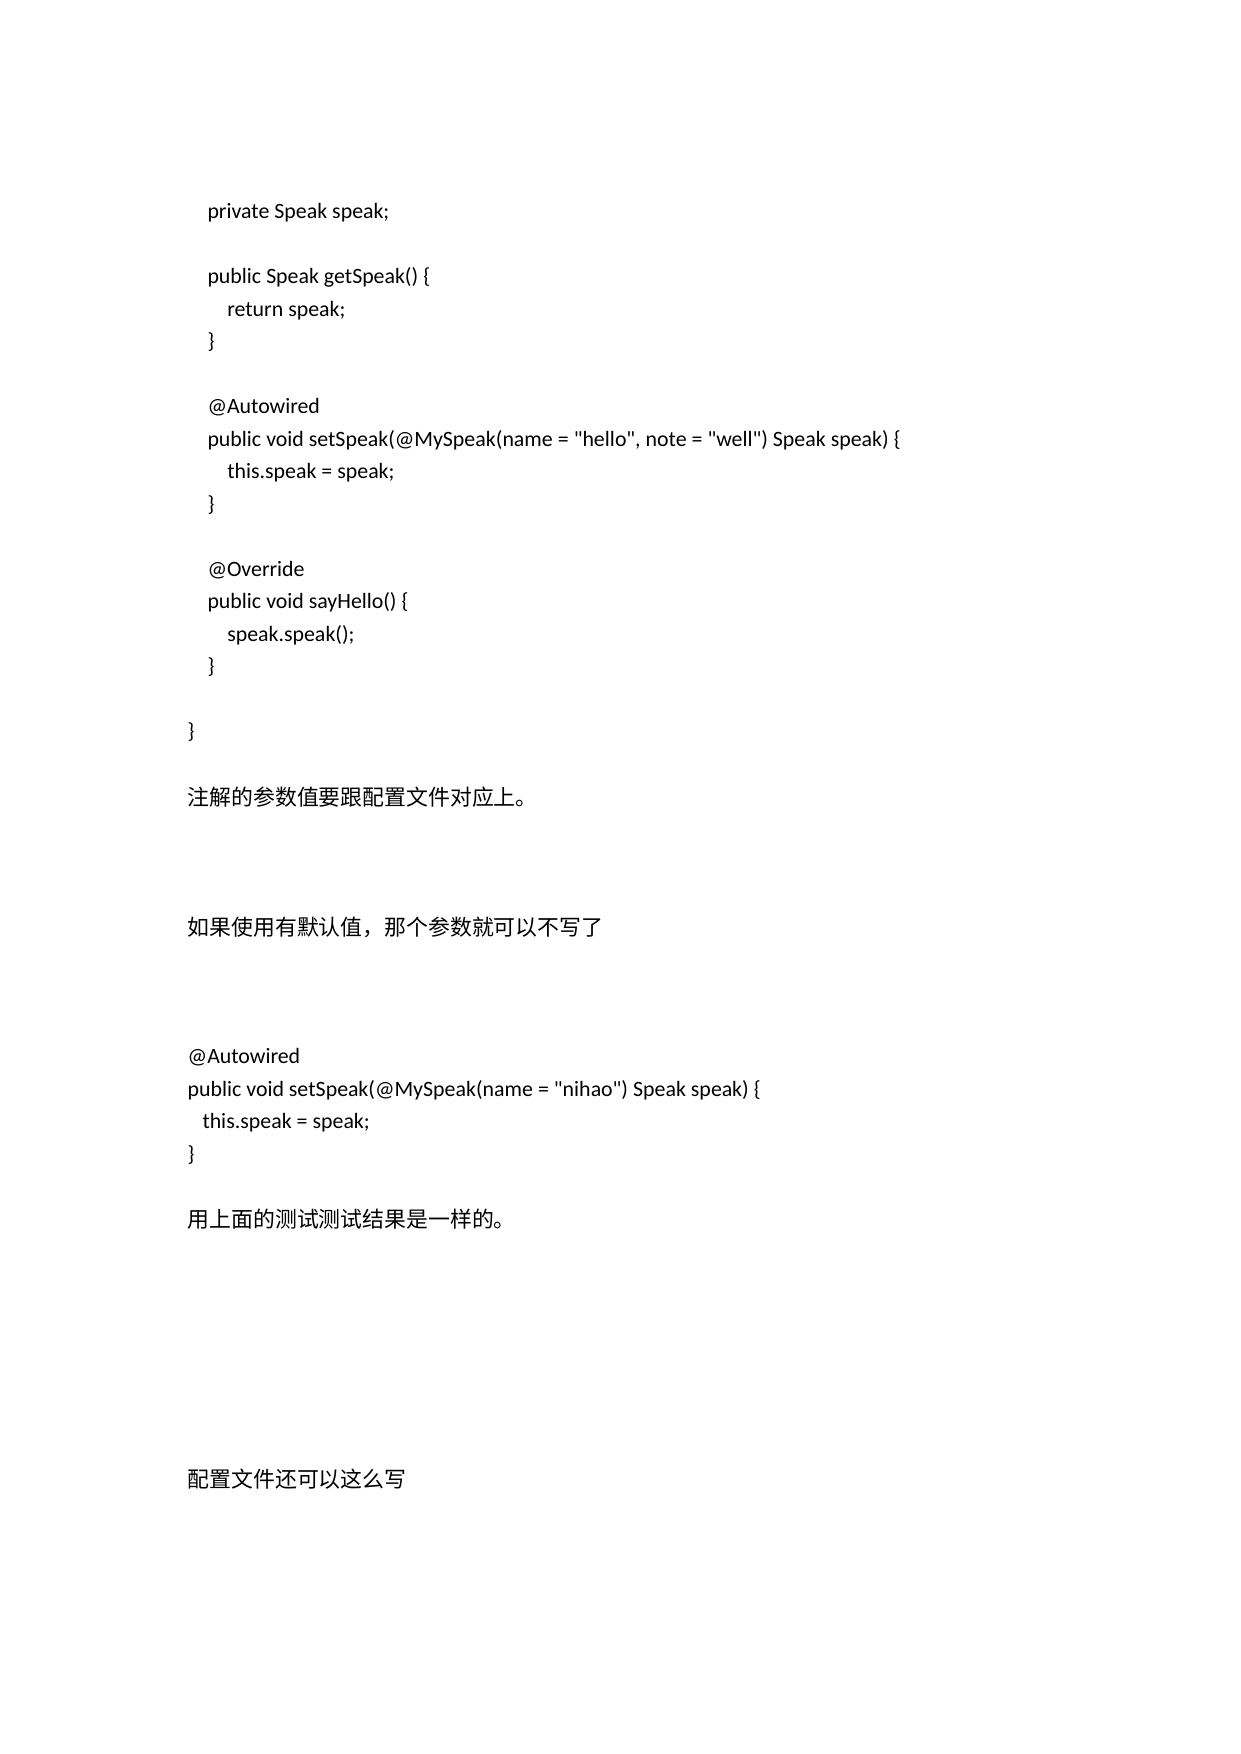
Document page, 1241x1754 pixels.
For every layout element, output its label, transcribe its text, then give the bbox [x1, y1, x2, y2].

text this.speak = speak; [187, 1104, 1053, 1137]
text public void setSpeak(@MySpeak(name = "nihao") Speak speak) { [187, 1072, 1053, 1104]
text 如果使用有默认值，那个参数就可以不写了 [187, 909, 1053, 942]
text return speak; [187, 292, 1053, 324]
text 配置文件还可以这么写 [187, 1462, 1053, 1494]
text @Autowired [187, 1039, 1053, 1072]
text 注解的参数值要跟配置文件对应上。 [187, 779, 1053, 812]
text } [187, 324, 1053, 357]
text @Override [187, 552, 1053, 584]
text speak.speak(); [187, 617, 1053, 649]
text this.speak = speak; [187, 454, 1053, 487]
text } [187, 1137, 1053, 1169]
text } [187, 649, 1053, 682]
text @Autowired [187, 389, 1053, 422]
text public void sayHello() { [187, 584, 1053, 617]
text 用上面的测试测试结果是一样的。 [187, 1202, 1053, 1234]
text public Speak getSpeak() { [187, 259, 1053, 292]
text } [187, 714, 1053, 747]
text } [187, 487, 1053, 519]
text public void setSpeak(@MySpeak(name = "hello", note = "well") Speak speak) { [187, 422, 1053, 454]
text private Speak speak; [187, 194, 1053, 227]
